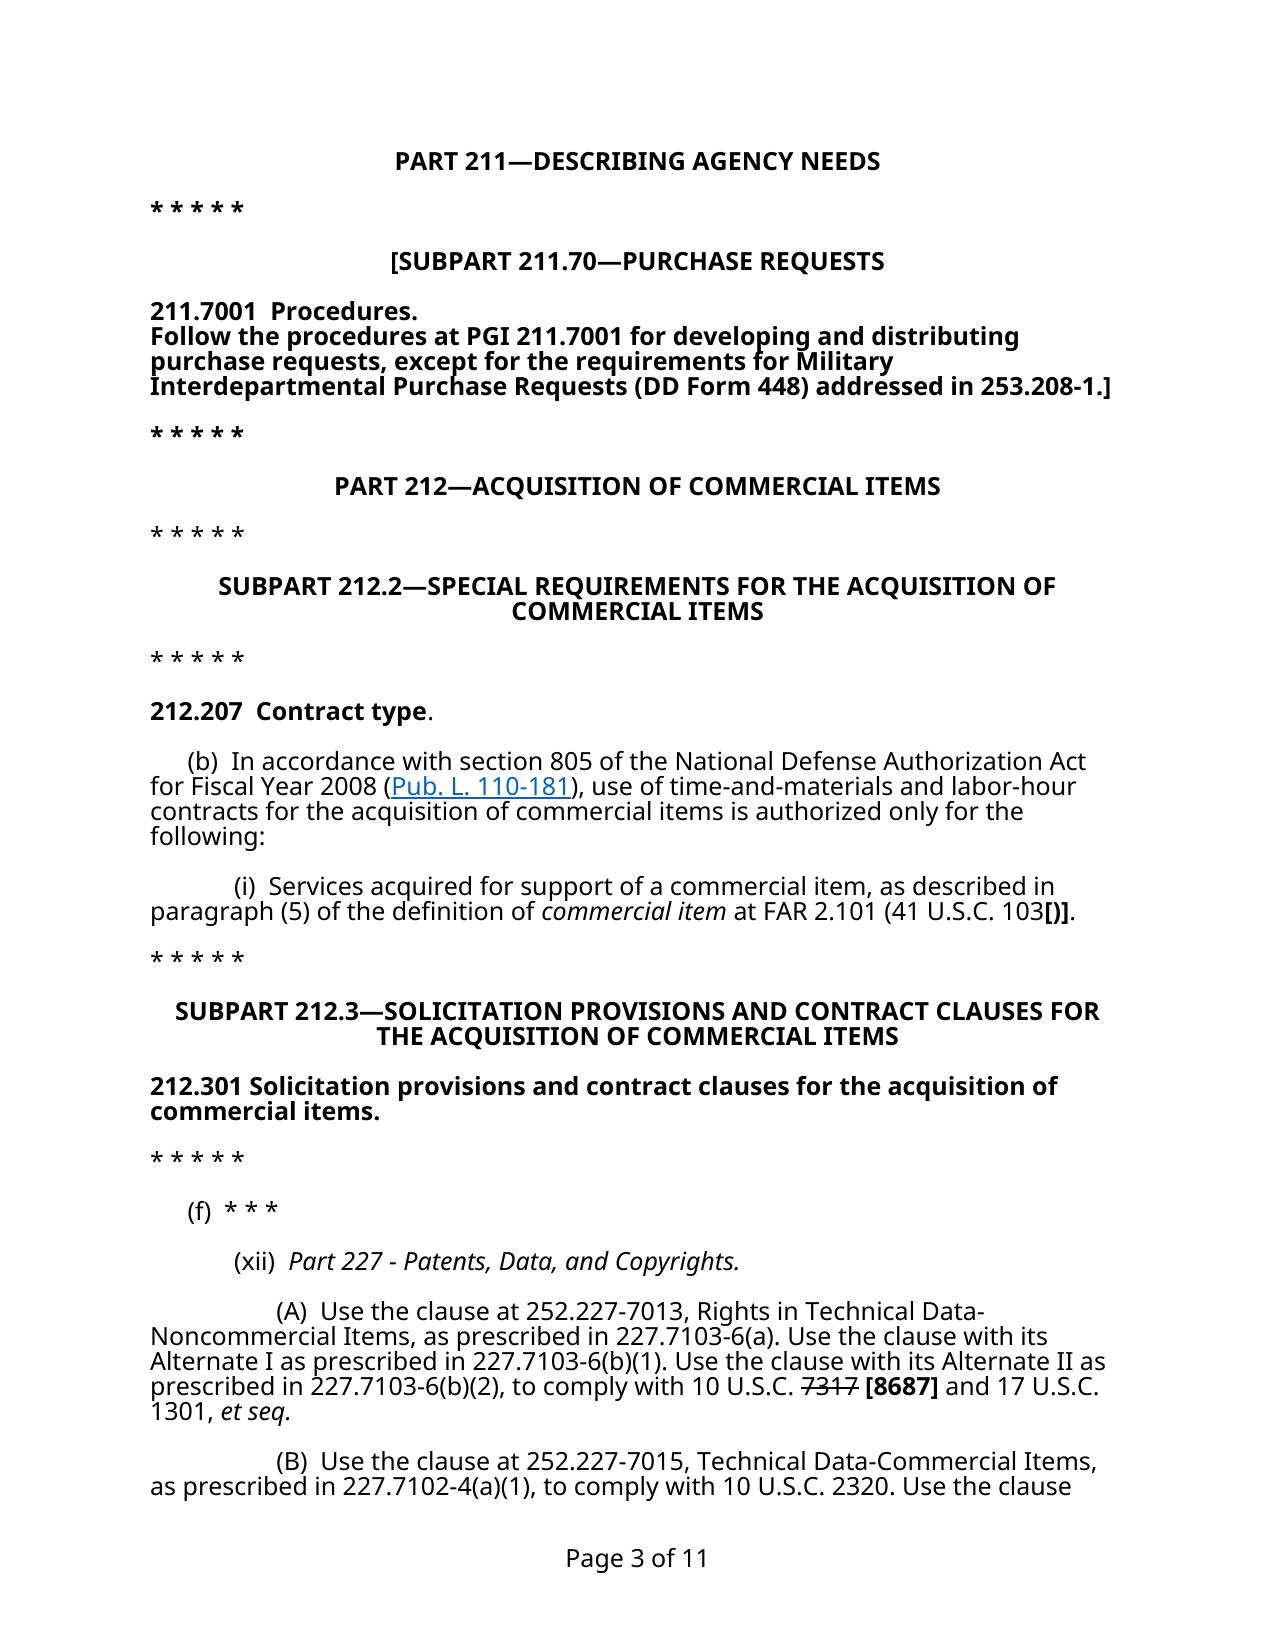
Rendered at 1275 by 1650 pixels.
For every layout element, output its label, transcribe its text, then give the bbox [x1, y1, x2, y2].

text PART 212—ACQUISITION OF COMMERCIAL ITEMS [150, 475, 1125, 500]
text PART 211—DESCRIBING AGENCY NEEDS [150, 150, 1125, 175]
text * * * * * [150, 650, 1125, 675]
text 211.7001 Procedures. [150, 300, 1125, 325]
text [SUBPART 211.70—PURCHASE REQUESTS [150, 250, 1125, 275]
text (xii) Part 227 - Patents, Data, and Copyrights. [150, 1250, 1125, 1275]
text * * * * * [150, 525, 1125, 550]
text Subpart 212.3—Solicitation Provisions and Contract Clauses for the Acquisition of Commercial Items [150, 1000, 1125, 1050]
text (i) Services acquired for support of a commercial item, as described in paragraph (5) of the definition of commercial item at FAR 2.101 (41 U.S.C. 103[)]. [150, 875, 1125, 925]
text * * * * * [150, 1150, 1125, 1175]
text (f) * * * [150, 1200, 1125, 1225]
text * * * * * [150, 425, 1125, 450]
text 212.207 Contract type. [150, 700, 1125, 725]
text * * * * * [150, 950, 1125, 975]
text Follow the procedures at PGI 211.7001 for developing and distributing purchase requests, except for the requirements for Military Interdepartmental Purchase Requests (DD Form 448) addressed in 253.208-1.] [150, 325, 1125, 400]
text (b) In accordance with section 805 of the National Defense Authorization Act for Fiscal Year 2008 (Pub. L. 110-181), use of time-and-materials and labor-hour contracts for the acquisition of commercial items is authorized only for the following: [150, 750, 1125, 850]
text (A) Use the clause at 252.227-7013, Rights in Technical Data-Noncommercial Items, as prescribed in 227.7103-6(a). Use the clause with its Alternate I as prescribed in 227.7103-6(b)(1). Use the clause with its Alternate II as prescribed in 227.7103-6(b)(2), to comply with 10 U.S.C. 7317 [8687] and 17 U.S.C. 1301, et seq. [150, 1300, 1125, 1425]
text 212.301 Solicitation provisions and contract clauses for the acquisition of commercial items. [150, 1075, 1125, 1125]
text * * * * * [150, 200, 1125, 225]
text SUBPART 212.2—SPECIAL REQUIREMENTS FOR THE ACQUISITION OF COMMERCIAL ITEMS [150, 575, 1125, 625]
